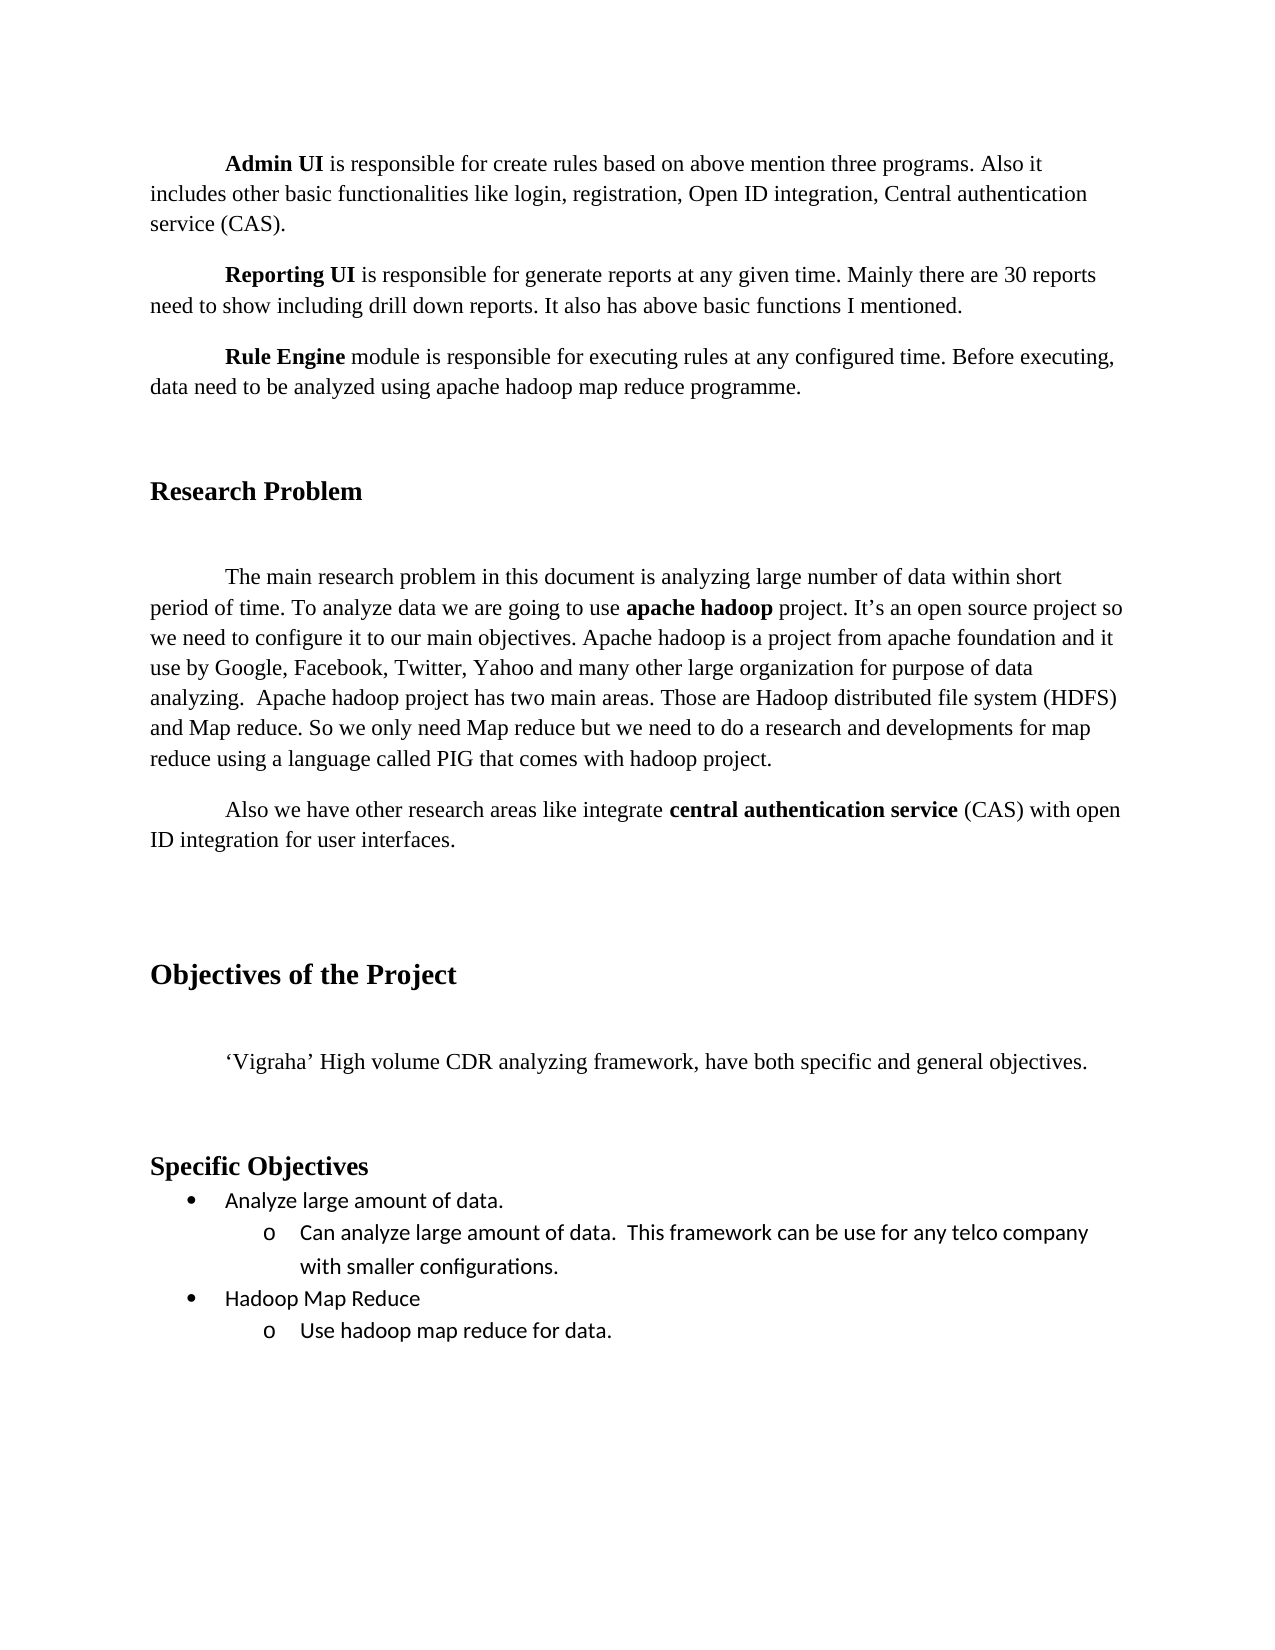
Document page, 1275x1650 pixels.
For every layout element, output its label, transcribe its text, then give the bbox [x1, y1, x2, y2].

text Rule Engine module is responsible for executing rules at any configured time. Before executing, data need to be analyzed using apache hadoop map reduce programme. [150, 343, 1125, 399]
subtitle Research Problem [150, 475, 1125, 506]
list Use hadoop map reduce for data. [262, 1316, 1125, 1345]
text Reporting UI is responsible for generate reports at any given time. Mainly there are 30 reports need to show including drill down reports. It also has above basic functions I mentioned. [150, 261, 1125, 318]
text The main research problem in this document is analyzing large number of data within short period of time. To analyze data we are going to use apache hadoop project. It’s an open source project so we need to configure it to our main objectives. Apache hadoop is a project from apache foundation and it use by Google, Facebook, Twitter, Yahoo and many other large organization for purpose of data analyzing. Apache hadoop project has two main areas. Those are Hadoop distributed file system (HDFS) and Map reduce. So we only need Map reduce but we need to do a research and developments for map reduce using a language called PIG that comes with hadoop project. [150, 563, 1125, 771]
text ‘Vigraha’ High volume CDR analyzing framework, have both specific and general objectives. [150, 1048, 1125, 1075]
list Can analyze large amount of data. This framework can be use for any telco company with smaller configurations. [262, 1218, 1125, 1280]
list Analyze large amount of data. [187, 1186, 1125, 1214]
subtitle Objectives of the Project [150, 957, 1125, 991]
list Hadoop Map Reduce [187, 1284, 1125, 1312]
text Admin UI is responsible for create rules based on above mention three programs. Also it includes other basic functionalities like login, registration, Open ID integration, Central authentication service (CAS). [150, 150, 1125, 237]
subtitle Specific Objectives [150, 1151, 1125, 1182]
text Also we have other research areas like integrate central authentication service (CAS) with open ID integration for user interfaces. [150, 796, 1125, 852]
